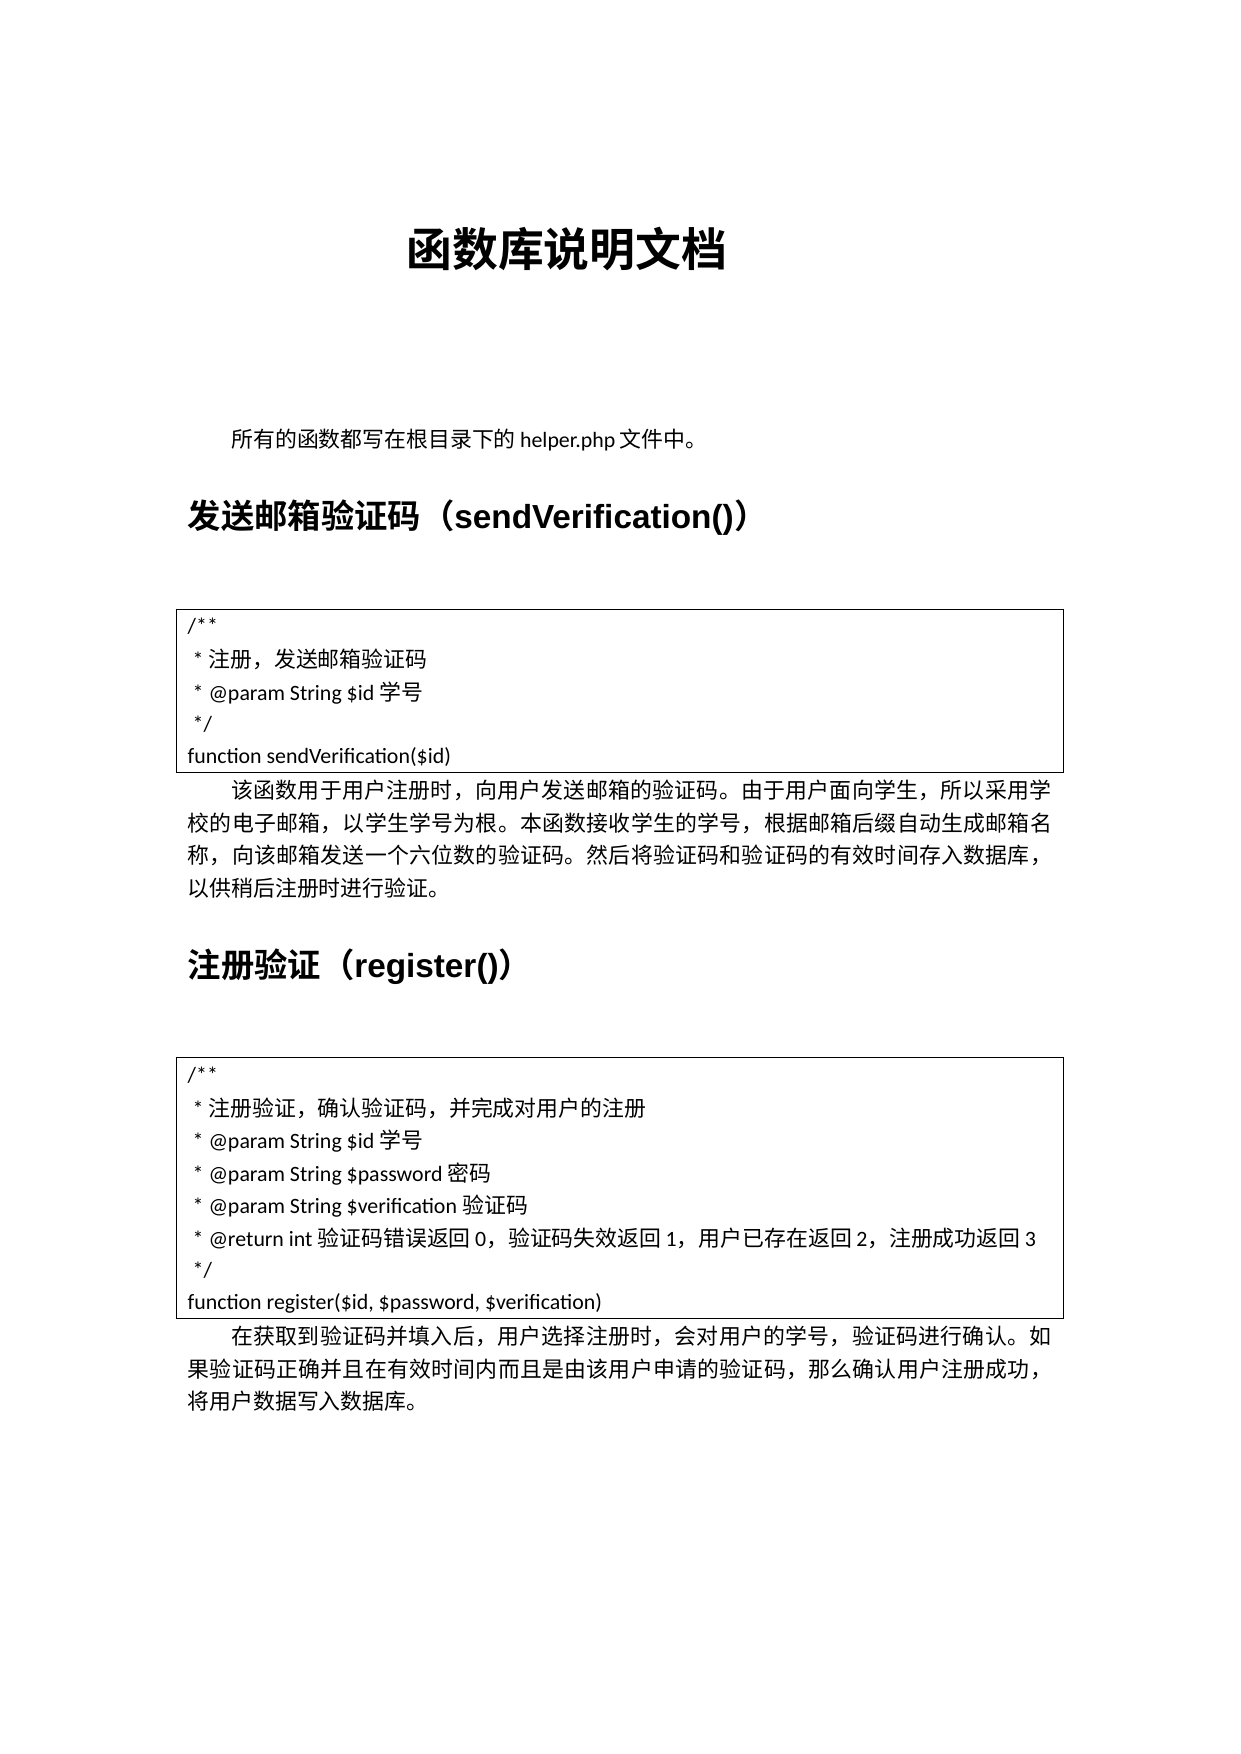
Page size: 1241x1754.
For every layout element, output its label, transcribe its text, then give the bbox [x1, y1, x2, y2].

subtitle 发送邮箱验证码（sendVerification()） [187, 482, 1053, 547]
text 所有的函数都写在根目录下的helper.php文件中。 [187, 422, 1053, 454]
table_header /** * 注册，发送邮箱验证码 * @param String $id 学号 */ function sendVerification($id) [177, 610, 1063, 772]
text 该函数用于用户注册时，向用户发送邮箱的验证码。由于用户面向学生，所以采用学校的电子邮箱，以学生学号为根。本函数接收学生的学号，根据邮箱后缀自动生成邮箱名称，向该邮箱发送一个六位数的验证码。然后将验证码和验证码的有效时间存入数据库，以供稍后注册时进行验证。 [187, 773, 1053, 903]
subtitle 注册验证（register()） [187, 930, 1053, 995]
subtitle 函数库说明文档 [362, 197, 1053, 295]
table_header /** * 注册验证，确认验证码，并完成对用户的注册 * @param String $id 学号 * @param String $password 密码 * @param String $verification 验证码 * @return int 验证码错误返回0，验证码失效返回1，用户已存在返回2，注册成功返回3 */ function register($id, $password, $verification) [177, 1058, 1063, 1318]
text 在获取到验证码并填入后，用户选择注册时，会对用户的学号，验证码进行确认。如果验证码正确并且在有效时间内而且是由该用户申请的验证码，那么确认用户注册成功，将用户数据写入数据库。 [187, 1319, 1053, 1416]
